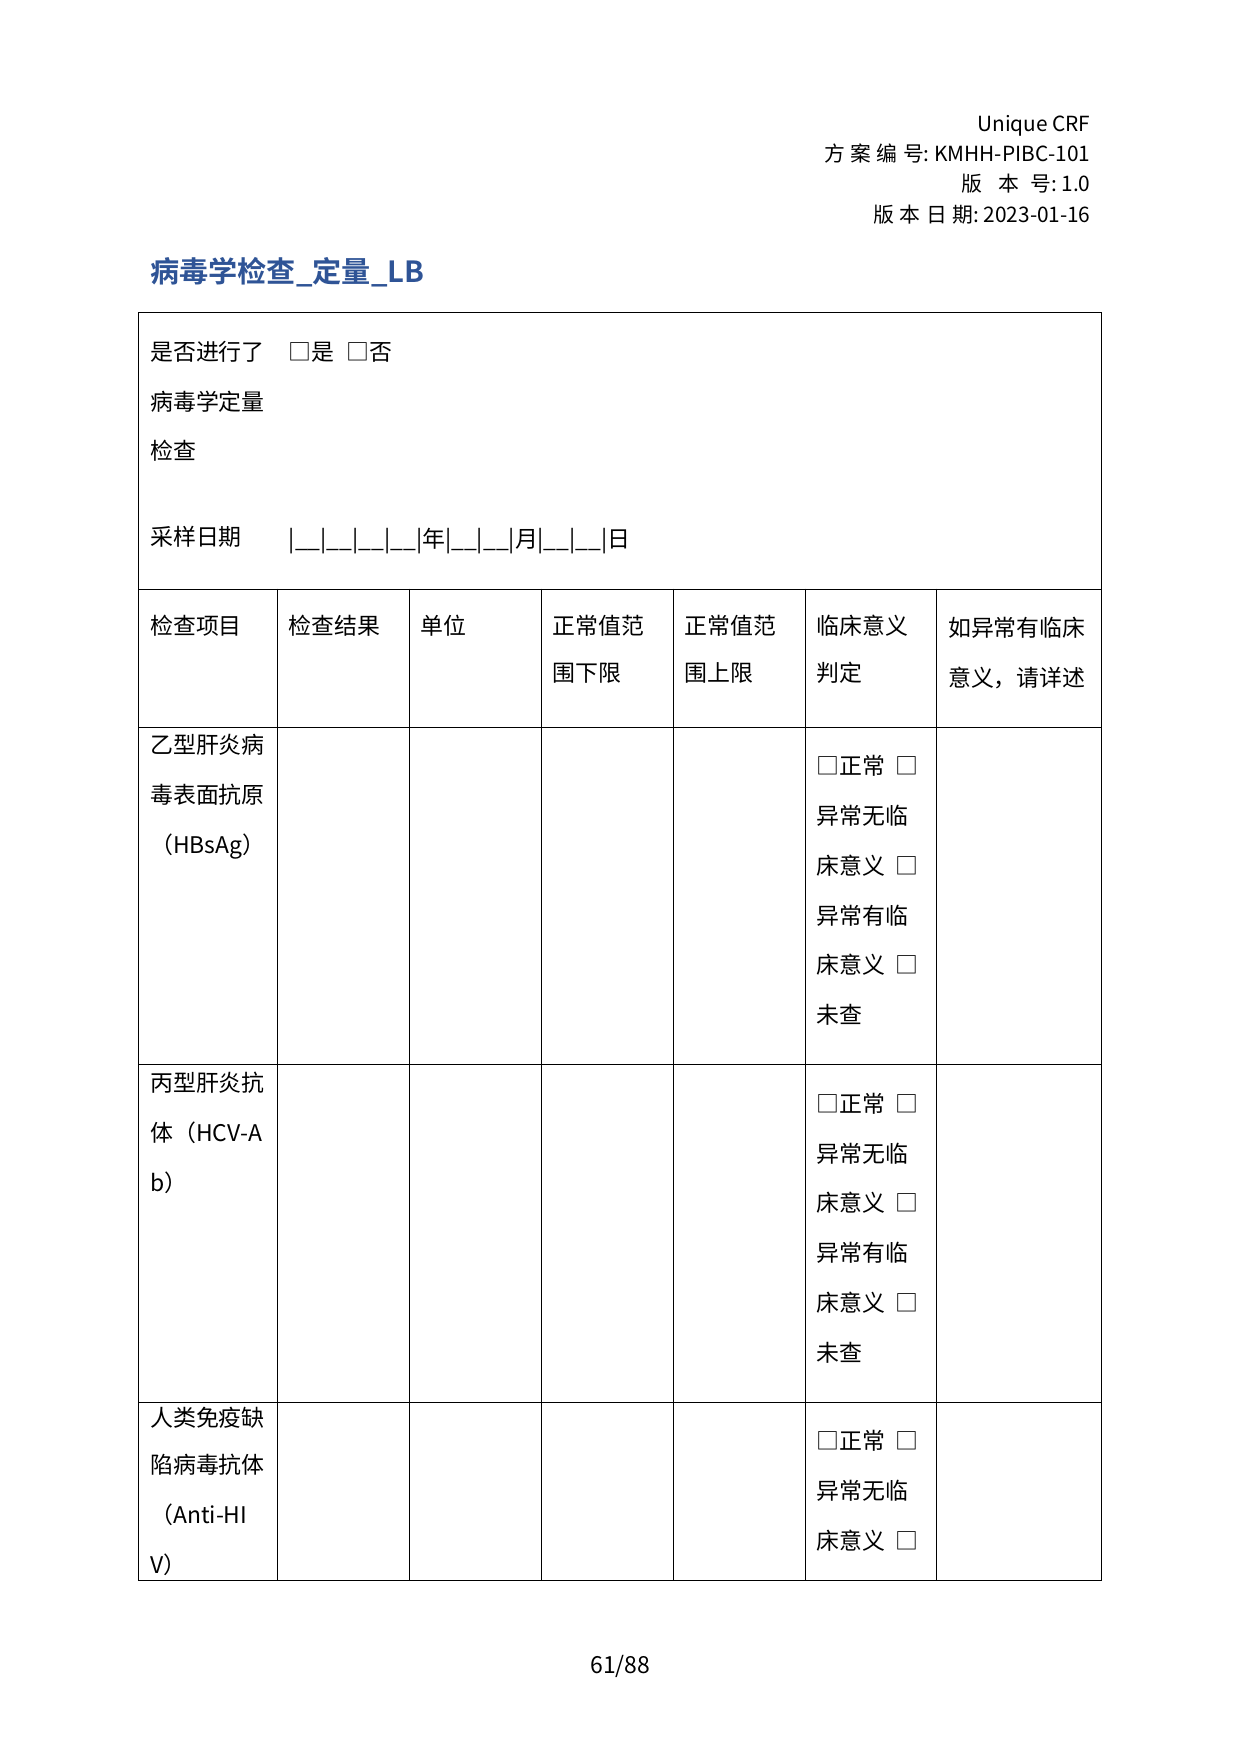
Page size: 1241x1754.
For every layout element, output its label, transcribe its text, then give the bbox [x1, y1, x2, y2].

table_header □是 □否 [278, 313, 1101, 500]
table_cell 如异常有临床意义，请详述 [937, 590, 1101, 727]
table_cell [278, 728, 409, 1064]
table_cell 单位 [410, 590, 541, 727]
table_cell [937, 1065, 1101, 1402]
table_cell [806, 1403, 936, 1580]
table_cell 正常值范围上限 [674, 590, 805, 727]
table_cell 采样日期 [139, 500, 277, 588]
table_cell [674, 1065, 805, 1402]
table_cell [542, 1065, 673, 1402]
table_cell □正常 □异常无临床意义 □异常有临床意义 □未查 [806, 728, 936, 1064]
table_cell [674, 1403, 805, 1580]
table_cell 检查项目 [139, 590, 277, 727]
table_cell □正常 □异常无临床意义 □异常有临床意义 □未查 [806, 1065, 936, 1402]
table_cell 正常值范围下限 [542, 590, 673, 727]
table_cell |__|__|__|__|年|__|__|月|__|__|日 [278, 500, 1101, 588]
subtitle 病毒学检查_定量_LB [150, 249, 1090, 291]
table_cell [937, 1403, 1101, 1580]
table_cell [278, 1065, 409, 1402]
table_cell 丙型肝炎抗体（HCV-Ab） [139, 1065, 277, 1402]
table_cell [278, 1403, 409, 1580]
table_cell [937, 728, 1101, 1064]
table_cell 乙型肝炎病毒表面抗原（HBsAg） [139, 728, 277, 1064]
table_cell [410, 1403, 541, 1580]
table_cell [542, 728, 673, 1064]
table_cell [410, 1065, 541, 1402]
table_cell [139, 1403, 277, 1580]
table_cell [674, 728, 805, 1064]
table_cell 临床意义判定 [806, 590, 936, 727]
table_cell [542, 1403, 673, 1580]
table_cell [410, 728, 541, 1064]
table_header 是否进行了病毒学定量检查 [139, 313, 277, 500]
table_cell 检查结果 [278, 590, 409, 727]
